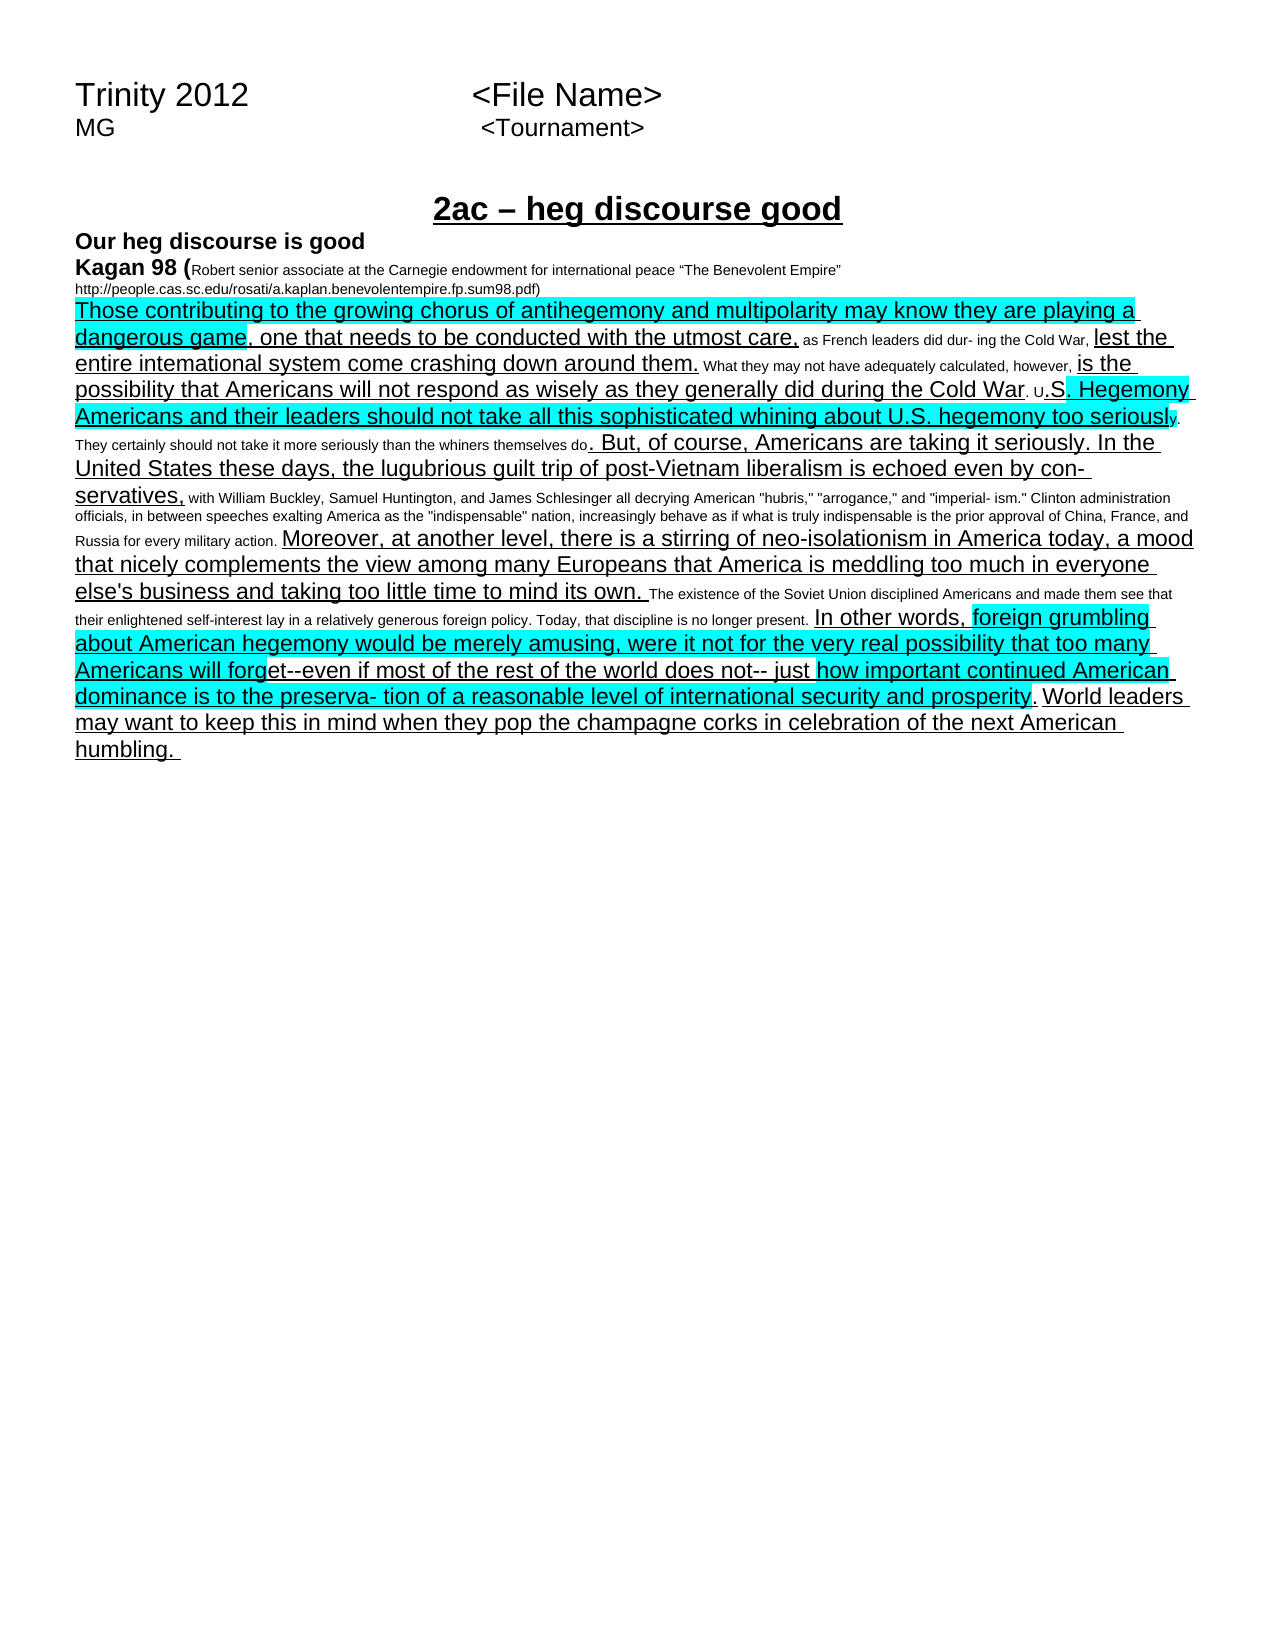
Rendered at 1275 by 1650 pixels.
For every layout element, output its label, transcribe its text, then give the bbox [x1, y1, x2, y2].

text Kagan 98 (Robert senior associate at the Carnegie endowment for international peace “The Benevolent Empire” http://people.cas.sc.edu/rosati/a.kaplan.benevolentempire.fp.sum98.pdf) [75, 254, 1200, 297]
text Those contributing to the growing chorus of antihegemony and multipolarity may know they are playing a dangerous game, one that needs to be conducted with the utmost care, as French leaders did dur- ing the Cold War, lest the entire intemational system come crashing down around them. What they may not have adequately calculated, however, is the possibility that Americans will not respond as wisely as they generally did during the Cold War. U.S. Hegemony Americans and their leaders should not take all this sophisticated whining about U.S. hegemony too seriously. They certainly should not take it more seriously than the whiners themselves do. But, of course, Americans are taking it seriously. In the United States these days, the lugubrious guilt trip of post-Vietnam liberalism is echoed even by con- servatives, with William Buckley, Samuel Huntington, and James Schlesinger all decrying American "hubris," "arrogance," and "imperial- ism." Clinton administration officials, in between speeches exalting America as the "indispensable" nation, increasingly behave as if what is truly indispensable is the prior approval of China, France, and Russia for every military action. Moreover, at another level, there is a stirring of neo-isolationism in America today, a mood that nicely complements the view among many Europeans that America is meddling too much in everyone else's business and taking too little time to mind its own. The existence of the Soviet Union disciplined Americans and made them see that their enlightened self-interest lay in a relatively generous foreign policy. Today, that discipline is no longer present. In other words, foreign grumbling about American hegemony would be merely amusing, were it not for the very real possibility that too many Americans will forget--even if most of the rest of the world does not-- just how important continued American dominance is to the preserva- tion of a reasonable level of international security and prosperity. World leaders may want to keep this in mind when they pop the champagne corks in celebration of the next American humbling. [75, 297, 1200, 762]
subtitle 2ac – heg discourse good [75, 189, 1200, 228]
text Our heg discourse is good [75, 228, 1200, 254]
